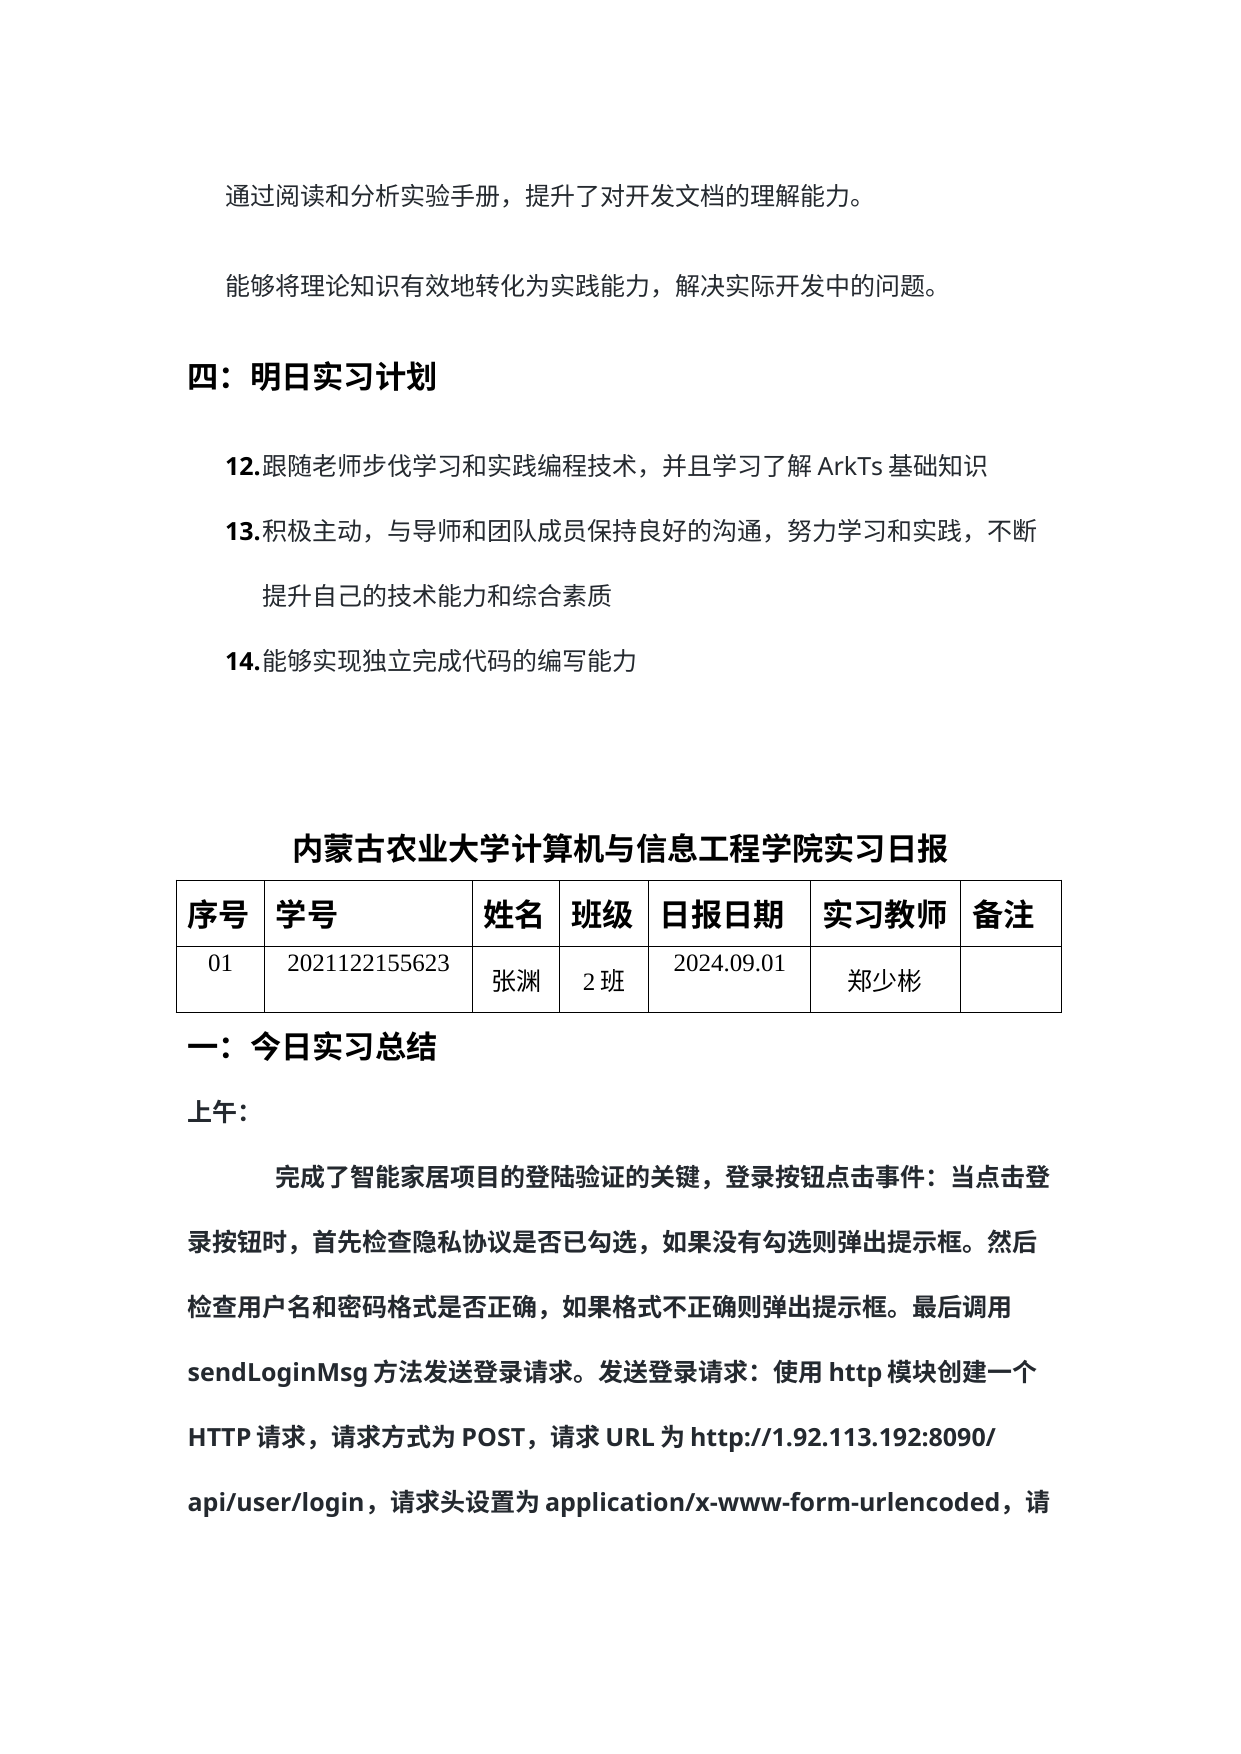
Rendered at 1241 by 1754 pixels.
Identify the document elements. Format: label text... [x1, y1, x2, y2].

table_header 姓名 [473, 881, 559, 946]
list 跟随老师步伐学习和实践编程技术，并且学习了解ArkTs基础知识 [225, 432, 1053, 497]
text 一：今日实习总结 [187, 1013, 1053, 1078]
list 积极主动，与导师和团队成员保持良好的沟通，努力学习和实践，不断提升自己的技术能力和综合素质 [225, 497, 1053, 627]
text 四：明日实习计划 [187, 342, 1053, 407]
table_cell 01 [177, 947, 264, 1012]
table_cell 2021122155623 [265, 947, 472, 1012]
table_cell [961, 947, 1061, 1012]
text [187, 1078, 1053, 1533]
list 能够实现独立完成代码的编写能力 [225, 627, 1053, 692]
table_header 日报日期 [649, 881, 810, 946]
table_header 序号 [177, 881, 264, 946]
table_header 学号 [265, 881, 472, 946]
list 通过阅读和分析实验手册，提升了对开发文档的理解能力。 [225, 162, 1053, 227]
list 能够将理论知识有效地转化为实践能力，解决实际开发中的问题。 [225, 252, 1053, 317]
table_cell 2024.09.01 [649, 947, 810, 1012]
table_cell 2班 [560, 947, 648, 1012]
table_header 班级 [560, 881, 648, 946]
table_header 实习教师 [811, 881, 960, 946]
table_header 备注 [961, 881, 1061, 946]
table_cell 郑少彬 [811, 947, 960, 1012]
text 内蒙古农业大学计算机与信息工程学院实习日报 [187, 814, 1053, 879]
table_cell 张渊 [473, 947, 559, 1012]
